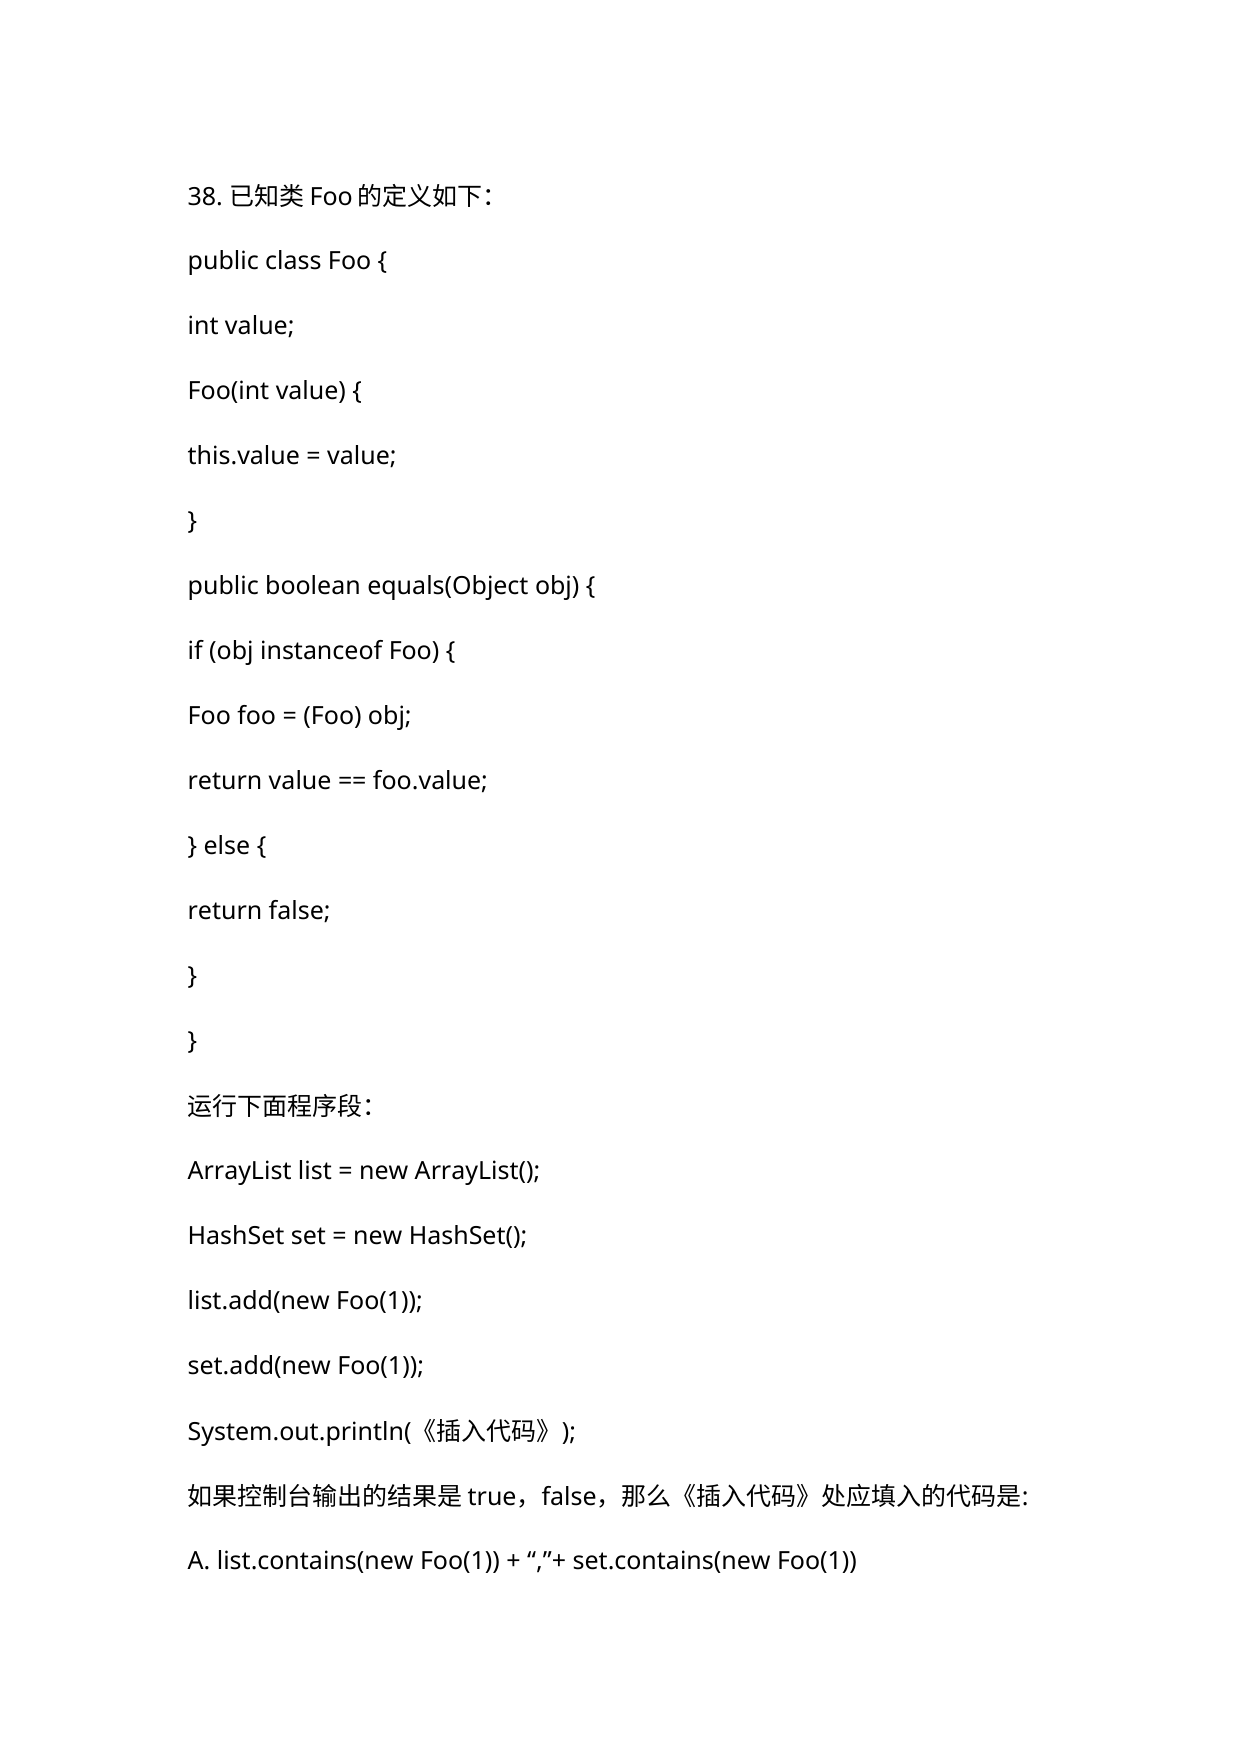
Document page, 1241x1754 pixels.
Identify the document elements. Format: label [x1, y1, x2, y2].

text [187, 162, 1053, 1592]
